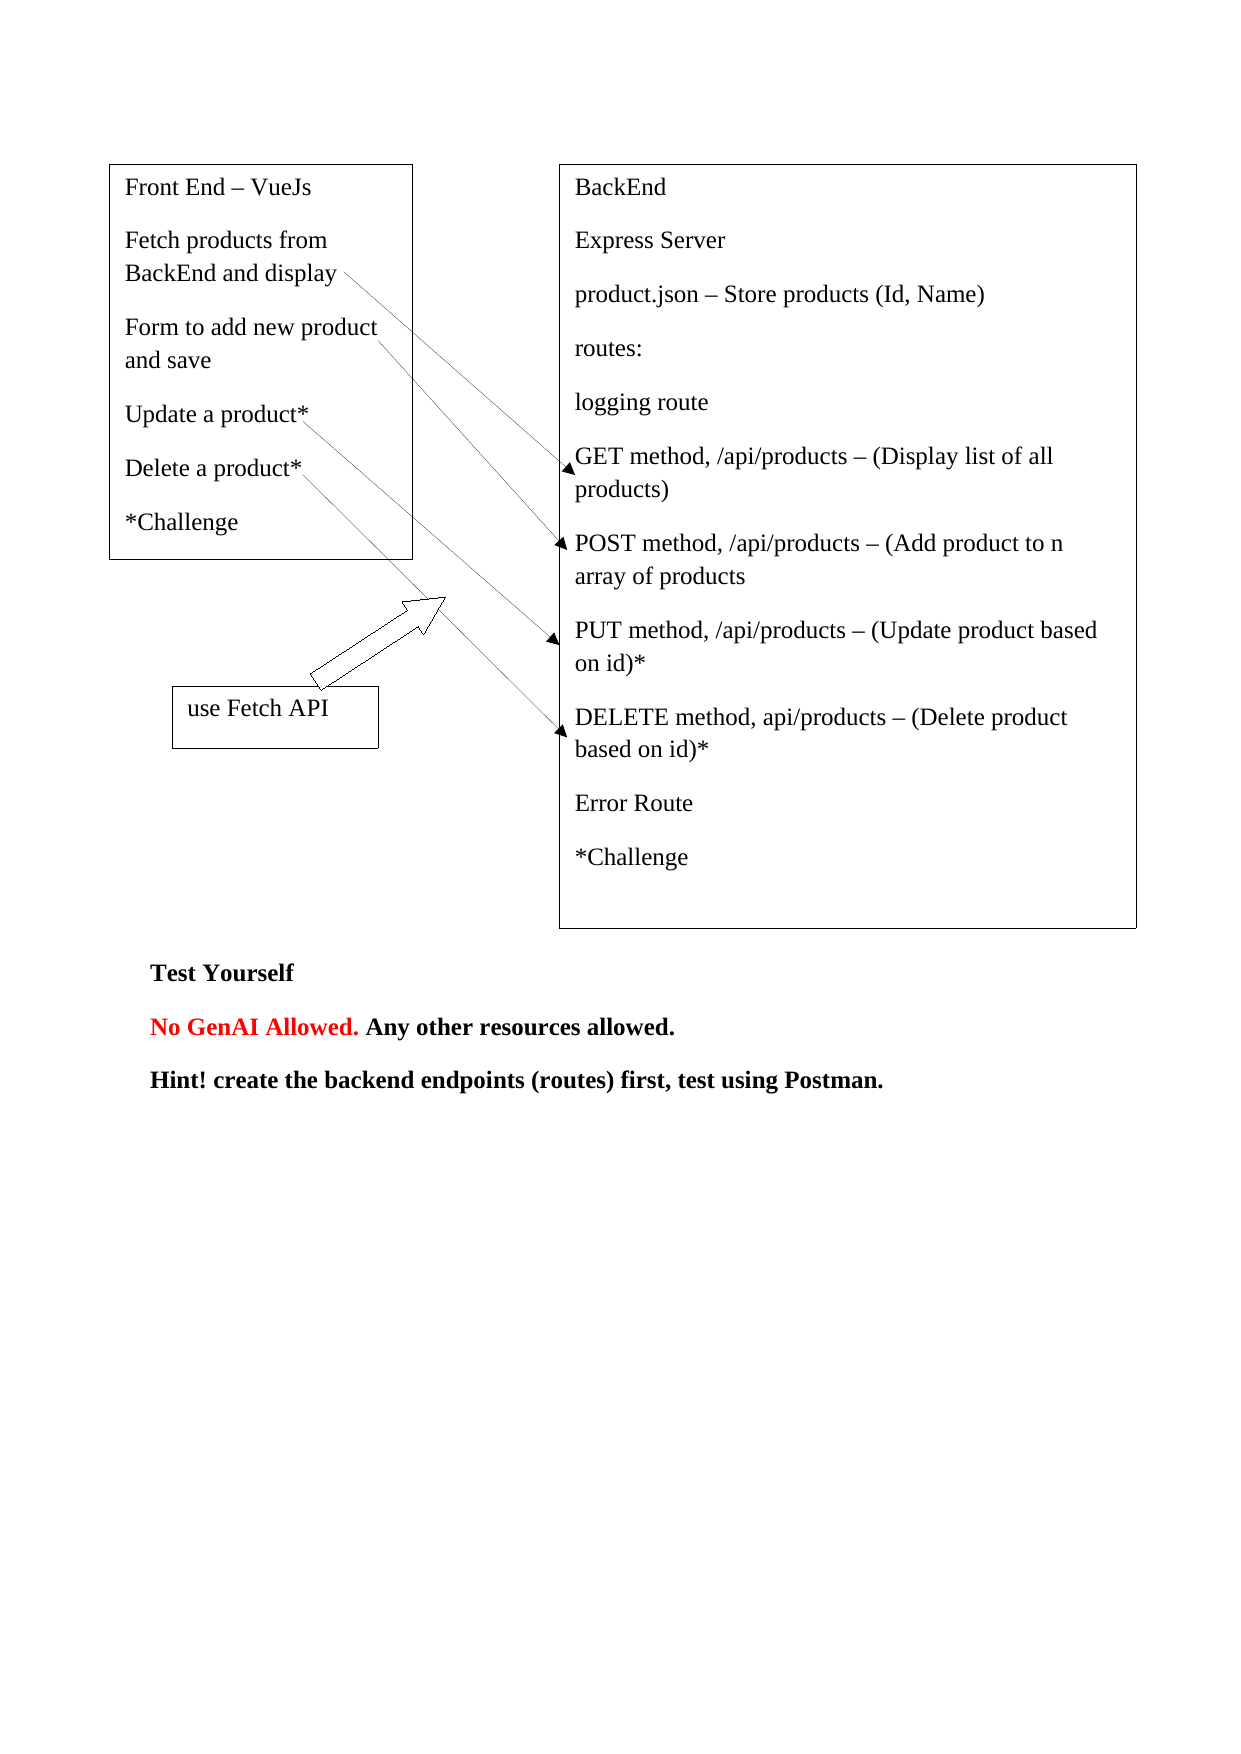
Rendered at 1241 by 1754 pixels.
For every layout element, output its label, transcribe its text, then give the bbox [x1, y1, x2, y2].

text Hint! create the backend endpoints (routes) first, test using Postman. [150, 1066, 1090, 1094]
text Test Yourself [150, 958, 1090, 987]
text No GenAI Allowed. Any other resources allowed. [150, 1012, 1090, 1040]
